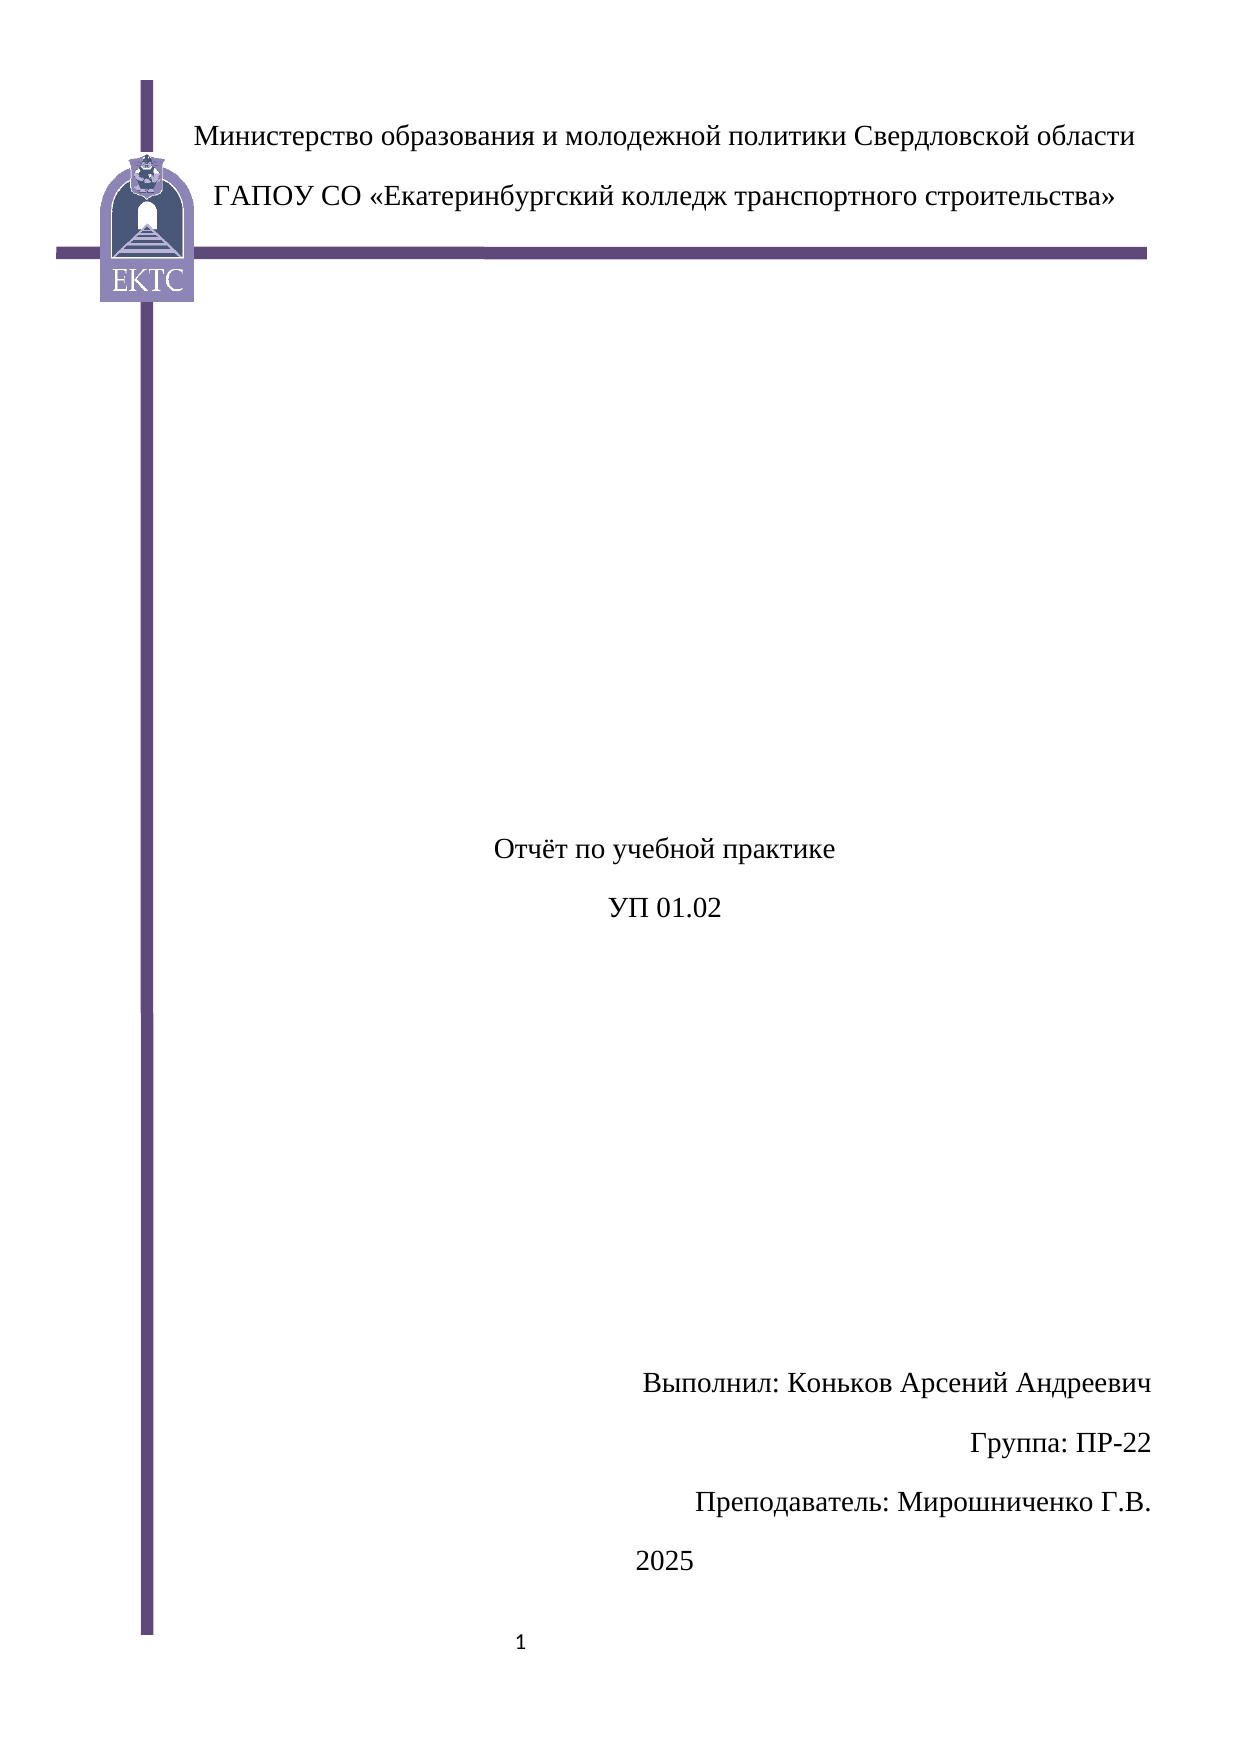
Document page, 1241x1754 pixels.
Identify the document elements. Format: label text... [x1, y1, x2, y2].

text Министерство образования и молодежной политики Свердловской области [177, 118, 1152, 152]
text Группа: ПР-22 [177, 1425, 1152, 1458]
picture [100, 152, 194, 302]
text УП 01.02 [177, 890, 1152, 924]
text Преподаватель: Мирошниченко Г.В. [177, 1484, 1152, 1518]
text 2025 [177, 1543, 1152, 1577]
text Отчёт по учебной практике [177, 831, 1152, 864]
text Выполнил: Коньков Арсений Андреевич [177, 1365, 1152, 1399]
text ГАПОУ СО «Екатеринбургский колледж транспортного строительства» [194, 178, 1152, 211]
